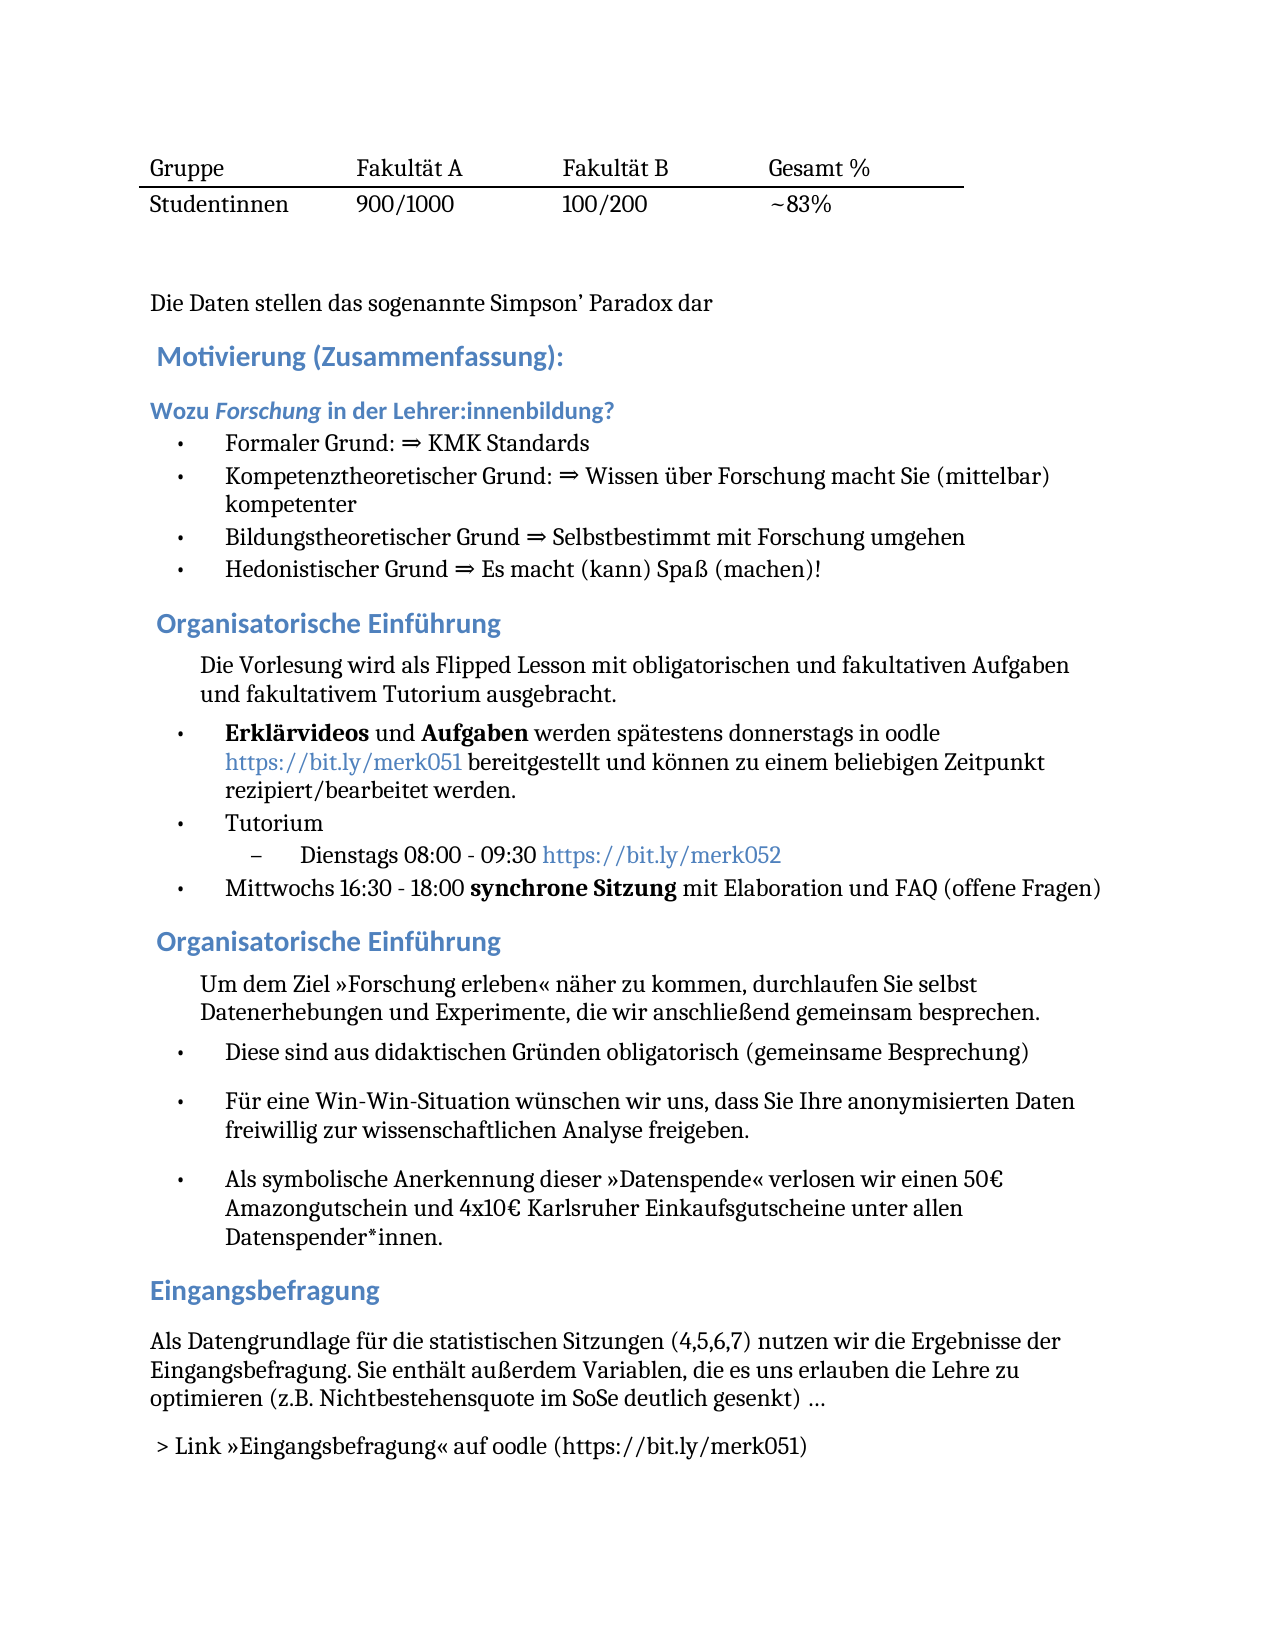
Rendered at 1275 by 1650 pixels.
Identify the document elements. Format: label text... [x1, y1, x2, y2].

list Mittwochs 16:30 - 18:00 synchrone Sitzung mit Elaboration und FAQ (offene Fragen) [175, 874, 1125, 903]
subtitle Motivierung (Zusammenfassung): [150, 338, 1125, 374]
subtitle Organisatorische Einführung [150, 923, 1125, 959]
list Für eine Win-Win-Situation wünschen wir uns, dass Sie Ihre anonymisierten Daten freiwillig zur wissenschaftlichen Analyse freigeben. [175, 1087, 1125, 1144]
table_cell 900/1000 [345, 188, 551, 222]
list Hedonistischer Grund Es macht (kann) Spaß (machen)! [175, 555, 1125, 584]
table_header Gruppe [139, 150, 345, 186]
text > Link »Eingangsbefragung« auf oodle (https://bit.ly/merk051) [150, 1432, 1125, 1461]
table_cell 100/200 [551, 188, 757, 222]
text Die Vorlesung wird als Flipped Lesson mit obligatorischen und fakultativen Aufgaben und fakultativem Tutorium ausgebracht. [200, 651, 1075, 708]
list Erklärvideos und Aufgaben werden spätestens donnerstags in oodle https://bit.ly/merk051 bereitgestellt und können zu einem beliebigen Zeitpunkt rezipiert/bearbeitet werden. [175, 719, 1125, 805]
text Als Datengrundlage für die statistischen Sitzungen (4,5,6,7) nutzen wir die Ergebnisse der Eingangsbefragung. Sie enthält außerdem Variablen, die es uns erlauben die Lehre zu optimieren (z.B. Nichtbestehensquote im SoSe deutlich gesenkt) … [150, 1327, 1125, 1413]
table_header Gesamt % [758, 150, 964, 186]
text Um dem Ziel »Forschung erleben« näher zu kommen, durchlaufen Sie selbst Datenerhebungen und Experimente, die wir anschließend gemeinsam besprechen. [200, 969, 1075, 1027]
table_header Fakultät A [345, 150, 551, 186]
list Kompetenztheoretischer Grund: Wissen über Forschung macht Sie (mittelbar) kompetenter [175, 462, 1125, 519]
table_cell ~83% [758, 188, 964, 222]
text Die Daten stellen das sogenannte Simpson’ Paradox dar [150, 289, 1125, 317]
subtitle Eingangsbefragung [150, 1272, 1125, 1308]
table_header Fakultät B [551, 150, 757, 186]
list Diese sind aus didaktischen Gründen obligatorisch (gemeinsame Besprechung) [175, 1037, 1125, 1066]
list Dienstags 08:00 - 09:30 https://bit.ly/merk052 [250, 841, 1125, 870]
list Als symbolische Anerkennung dieser »Datenspende« verlosen wir einen 50€ Amazongutschein und 4x10€ Karlsruher Einkaufsgutscheine unter allen Datenspender*innen. [175, 1165, 1125, 1252]
list Formaler Grund: KMK Standards [175, 429, 1125, 458]
subtitle Wozu Forschung in der Lehrer:innenbildung? [150, 395, 1125, 425]
subtitle Organisatorische Einführung [150, 605, 1125, 641]
list Bildungstheoretischer Grund Selbstbestimmt mit Forschung umgehen [175, 523, 1125, 552]
table_cell Studentinnen [139, 188, 345, 222]
list Tutorium [175, 809, 1125, 838]
